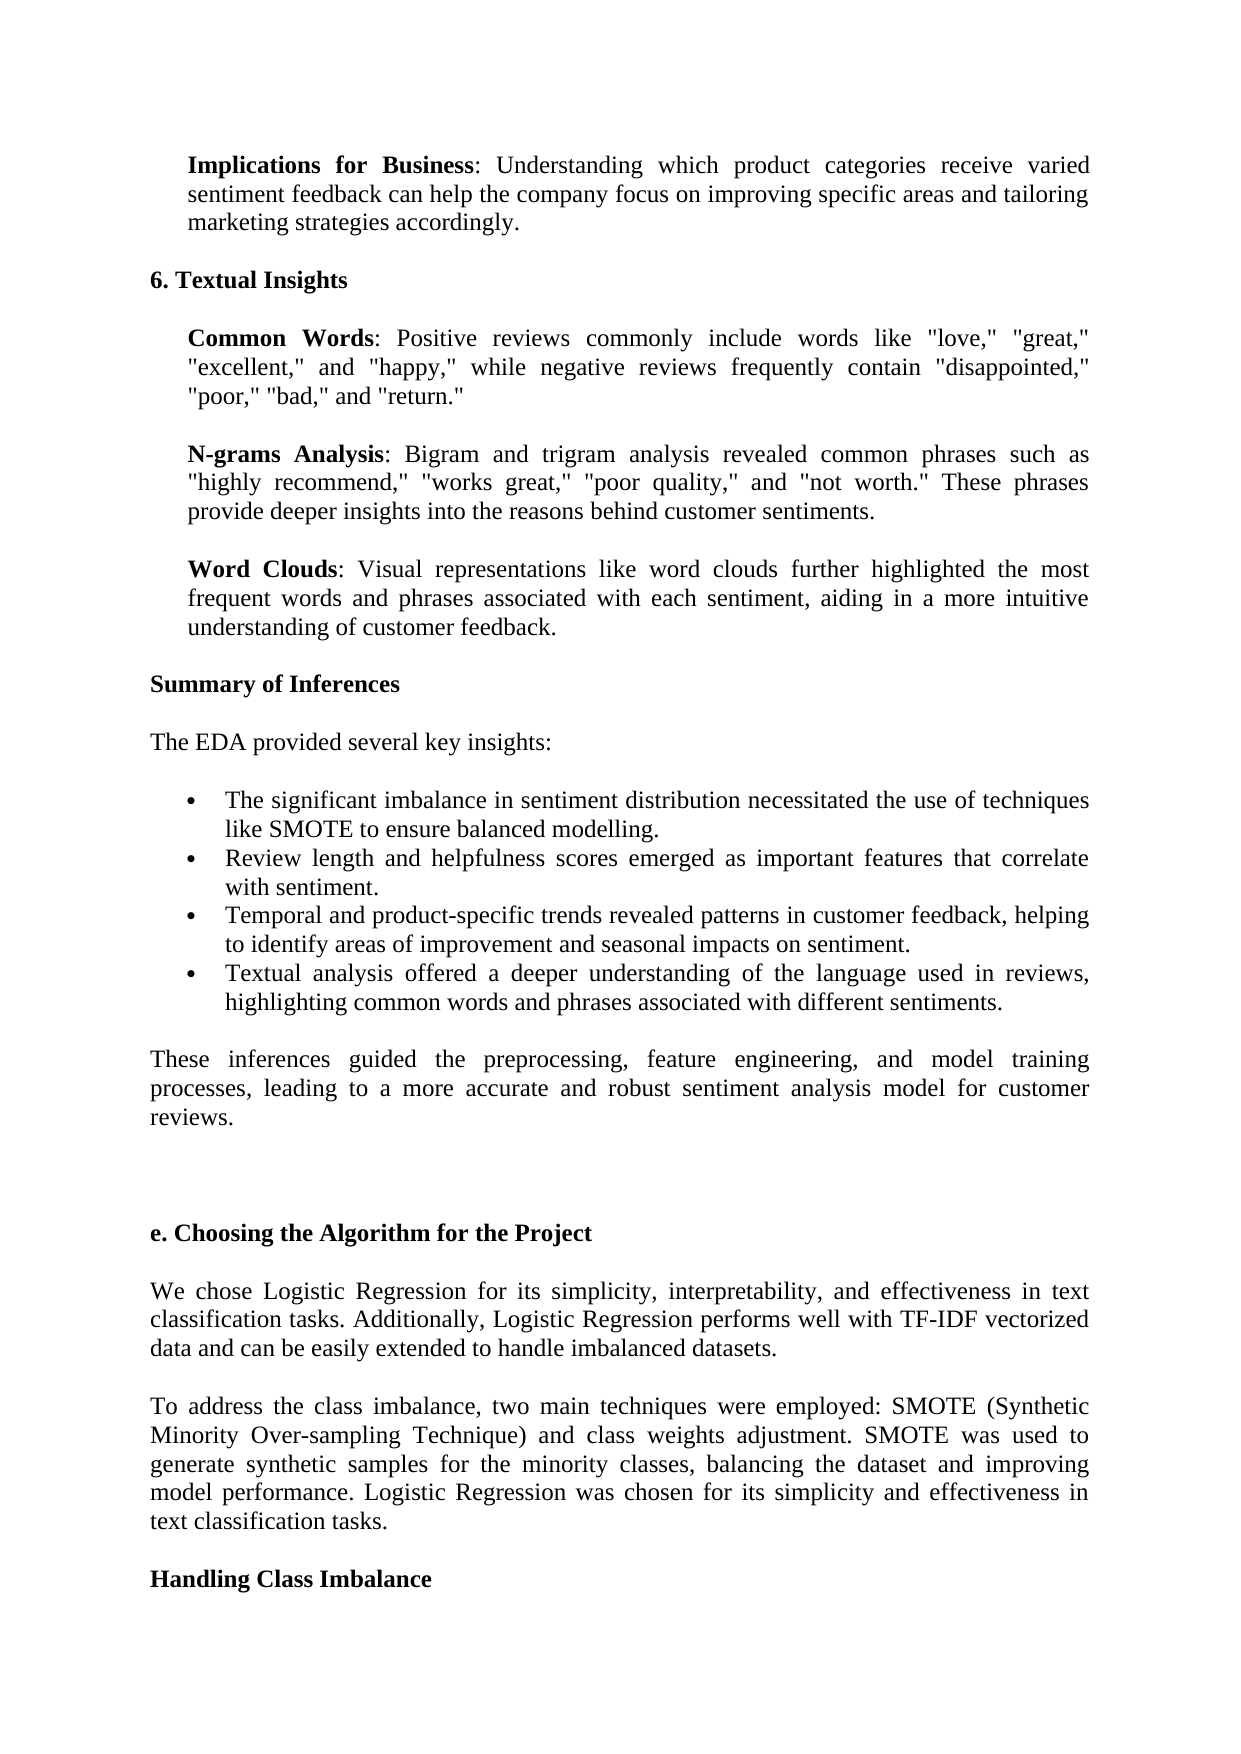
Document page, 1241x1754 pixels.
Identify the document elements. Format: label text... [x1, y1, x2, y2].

text 6. Textual Insights [150, 265, 1090, 294]
text Summary of Inferences [150, 669, 1090, 698]
list Review length and helpfulness scores emerged as important features that correlate with sentiment. [187, 843, 1090, 900]
text Handling Class Imbalance [150, 1564, 1090, 1593]
text N-grams Analysis: Bigram and trigram analysis revealed common phrases such as "highly recommend," "works great," "poor quality," and "not worth." These phrases provide deeper insights into the reasons behind customer sentiments. [187, 439, 1090, 525]
text These inferences guided the preprocessing, feature engineering, and model training processes, leading to a more accurate and robust sentiment analysis model for customer reviews. [150, 1044, 1090, 1131]
list The significant imbalance in sentiment distribution necessitated the use of techniques like SMOTE to ensure balanced modelling. [187, 785, 1090, 843]
list Textual analysis offered a deeper understanding of the language used in reviews, highlighting common words and phrases associated with different sentiments. [187, 958, 1090, 1015]
text The EDA provided several key insights: [150, 727, 1090, 756]
text To address the class imbalance, two main techniques were employed: SMOTE (Synthetic Minority Over-sampling Technique) and class weights adjustment. SMOTE was used to generate synthetic samples for the minority classes, balancing the dataset and improving model performance. Logistic Regression was chosen for its simplicity and effectiveness in text classification tasks. [150, 1391, 1090, 1535]
text We chose Logistic Regression for its simplicity, interpretability, and effectiveness in text classification tasks. Additionally, Logistic Regression performs well with TF-IDF vectorized data and can be easily extended to handle imbalanced datasets. [150, 1276, 1090, 1362]
text e. Choosing the Algorithm for the Project [150, 1218, 1090, 1247]
text Implications for Business: Understanding which product categories receive varied sentiment feedback can help the company focus on improving specific areas and tailoring marketing strategies accordingly. [187, 150, 1090, 236]
text Common Words: Positive reviews commonly include words like "love," "great," "excellent," and "happy," while negative reviews frequently contain "disappointed," "poor," "bad," and "return." [187, 323, 1090, 409]
list Temporal and product-specific trends revealed patterns in customer feedback, helping to identify areas of improvement and seasonal impacts on sentiment. [187, 900, 1090, 958]
text Word Clouds: Visual representations like word clouds further highlighted the most frequent words and phrases associated with each sentiment, aiding in a more intuitive understanding of customer feedback. [187, 554, 1090, 640]
